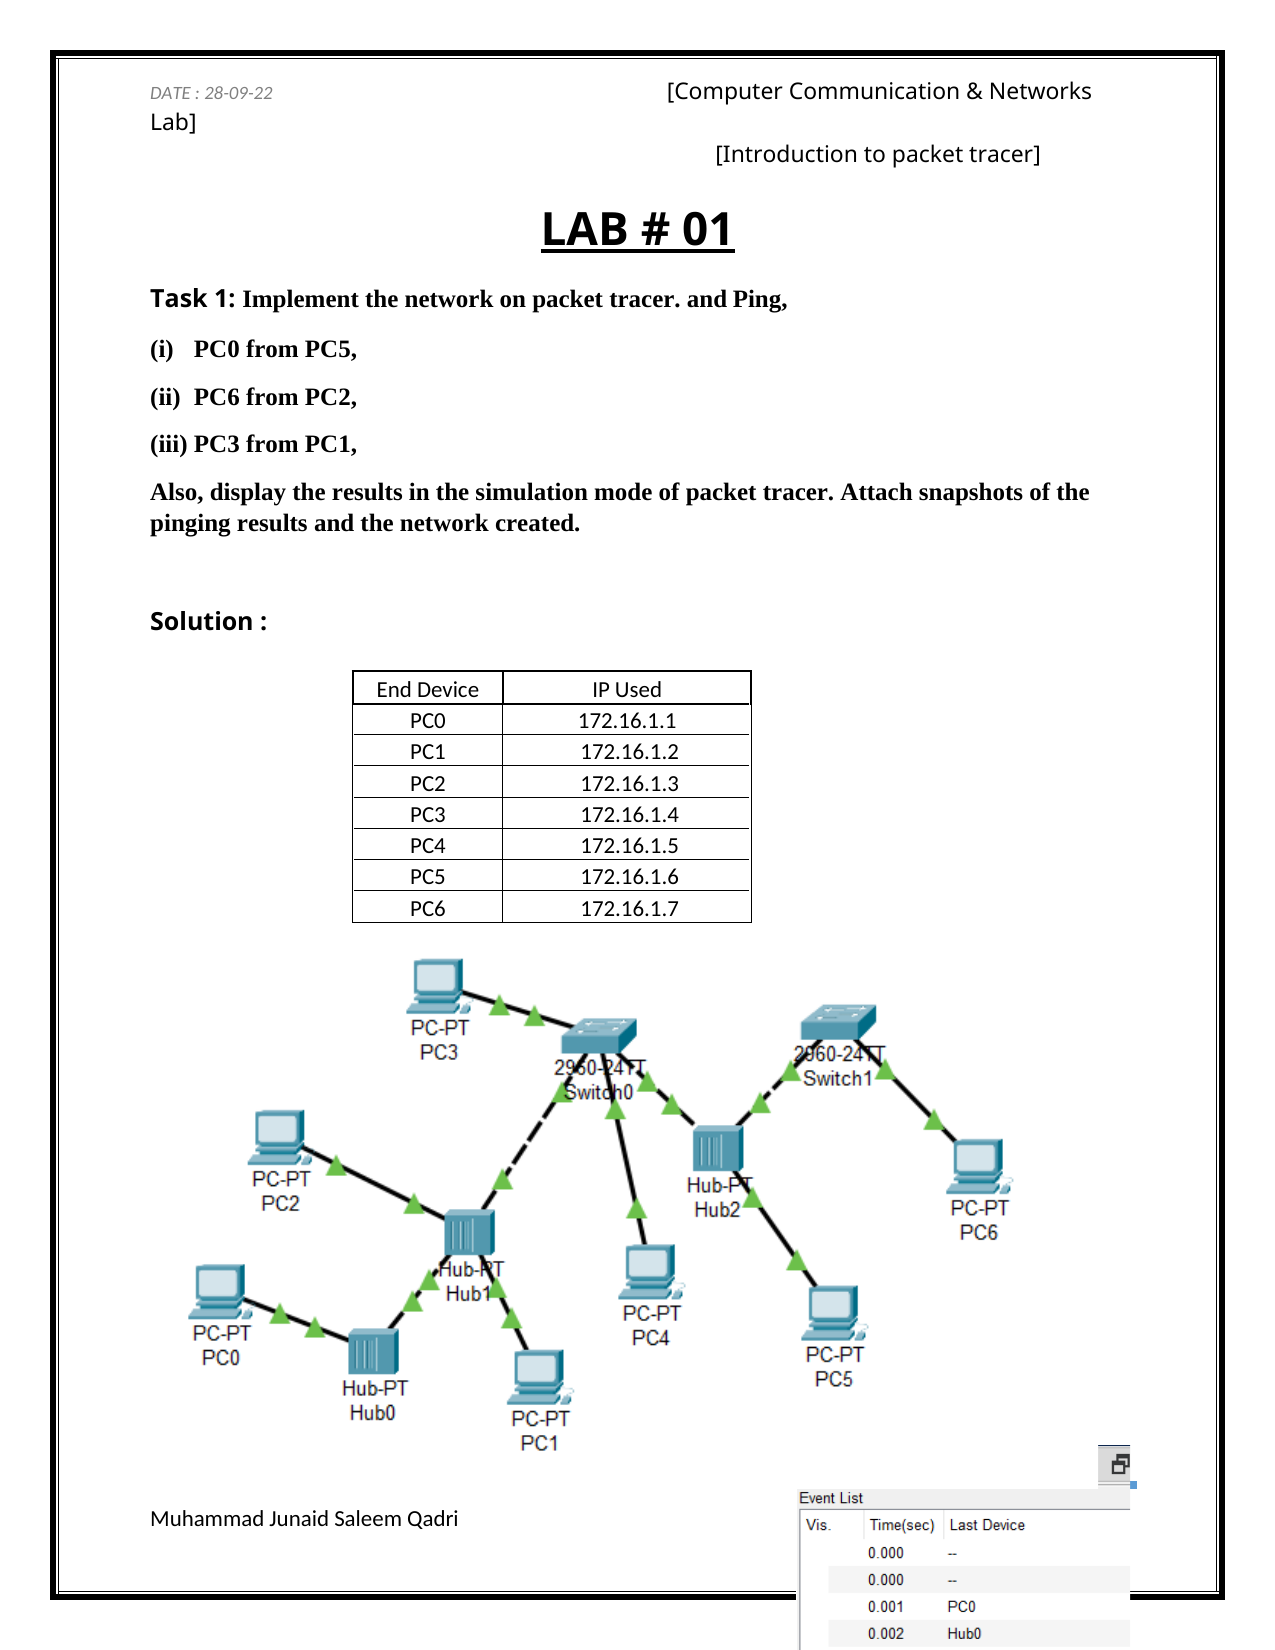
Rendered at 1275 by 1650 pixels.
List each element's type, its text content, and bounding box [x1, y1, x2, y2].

table_cell 172.16.1.4 [503, 797, 751, 828]
table_header End Device [354, 672, 502, 703]
table_header IP Used [504, 672, 750, 703]
text Also, display the results in the simulation mode of packet tracer. Attach snapshots of the pinging results and the network created. [150, 477, 1125, 537]
text LAB # 01 [150, 197, 1125, 259]
picture [123, 898, 1131, 1650]
table_cell PC0 [353, 705, 502, 734]
table_cell 172.16.1.7 [503, 890, 751, 922]
text (i) PC0 from PC5, [150, 334, 1125, 363]
table_cell PC6 [353, 890, 502, 922]
table_cell 172.16.1.3 [503, 765, 751, 797]
text Solution : [150, 604, 1125, 638]
table_cell 172.16.1.1 [503, 703, 751, 734]
table_cell PC4 [353, 828, 502, 859]
text Task 1: Implement the network on packet tracer. and Ping, [150, 281, 1125, 315]
table_cell 172.16.1.5 [503, 828, 751, 859]
table_cell PC1 [353, 734, 502, 765]
text (ii) PC6 from PC2, [150, 382, 1125, 411]
table_cell PC2 [353, 765, 502, 797]
table_cell PC5 [353, 859, 502, 890]
text (iii) PC3 from PC1, [150, 429, 1125, 458]
table_cell 172.16.1.2 [503, 734, 751, 765]
table_cell PC3 [353, 797, 502, 828]
table_cell 172.16.1.6 [503, 859, 751, 890]
